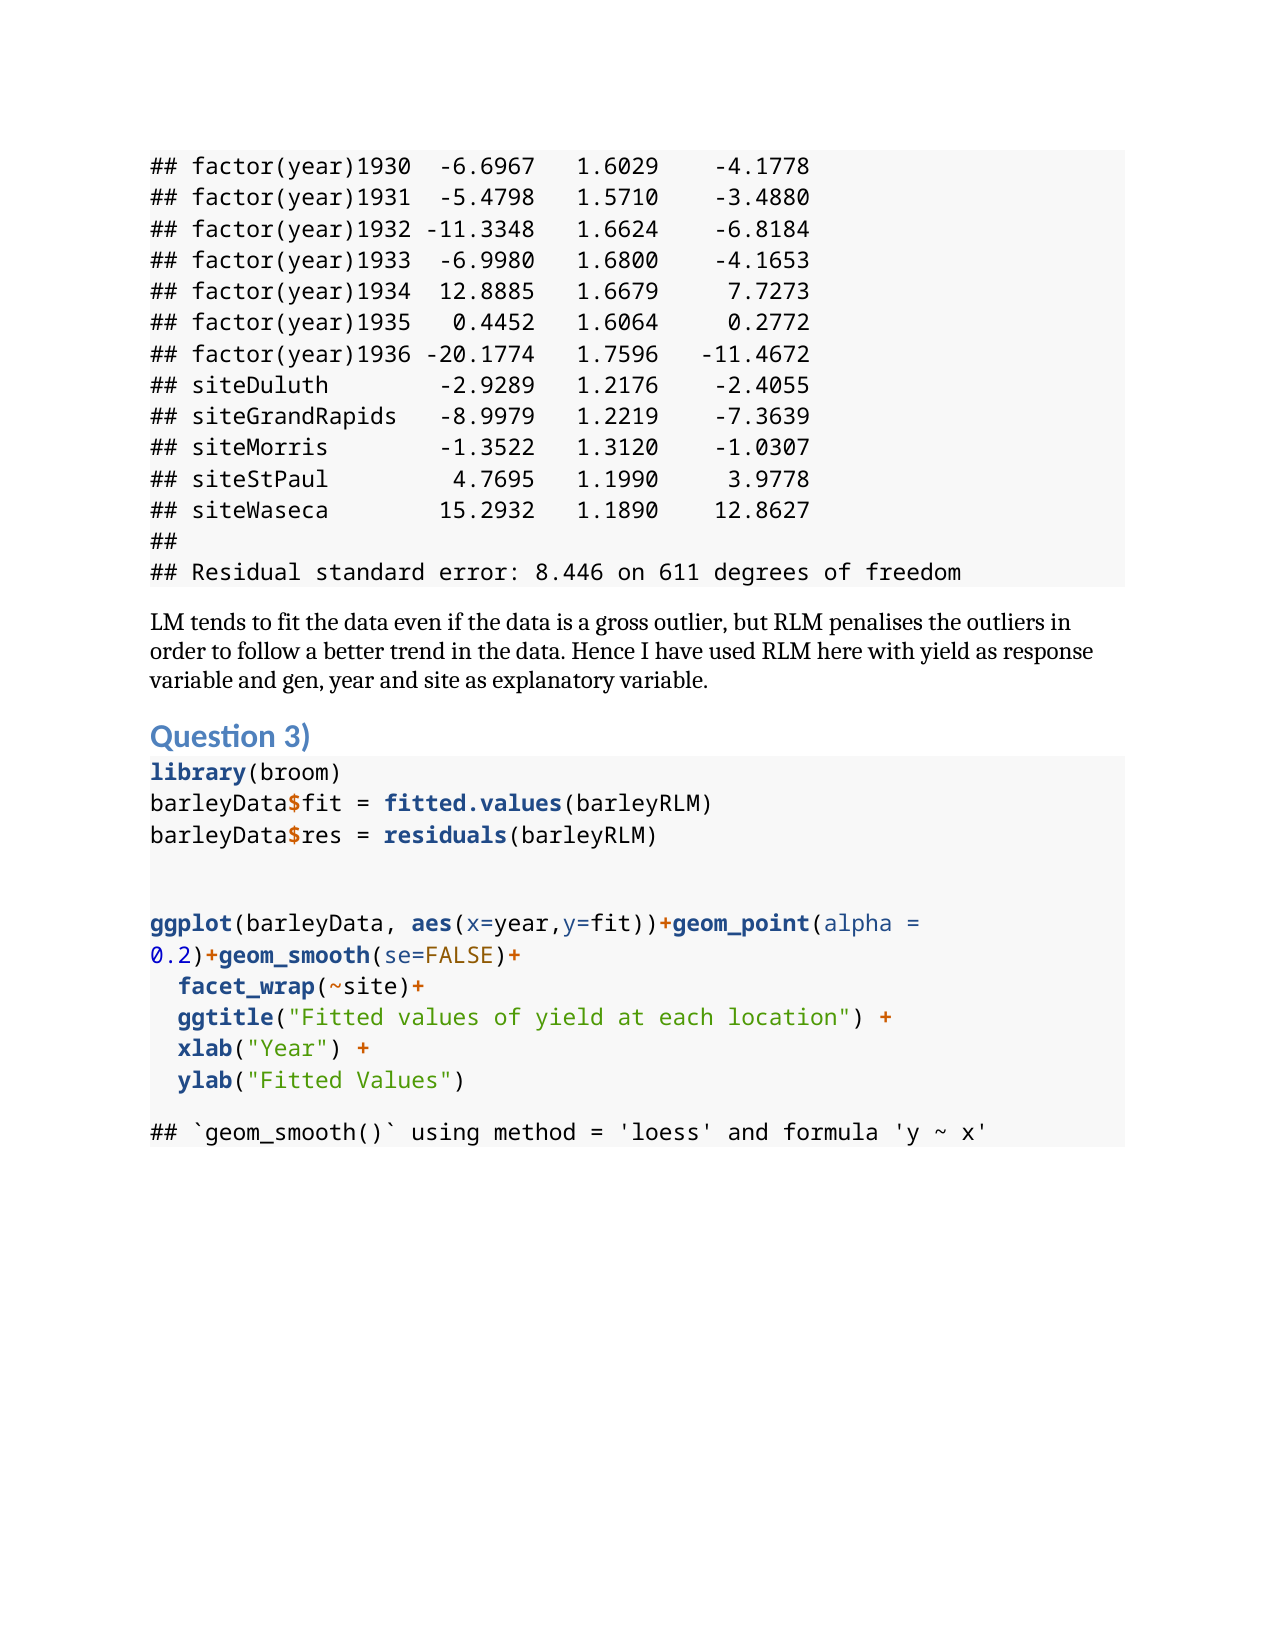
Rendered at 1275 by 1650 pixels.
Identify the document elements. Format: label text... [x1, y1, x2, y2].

text library(broom) barleyData$fit = fitted.values(barleyRLM) barleyData$res = residuals(barleyRLM) ggplot(barleyData, aes(x=year,y=fit))+geom_point(alpha = 0.2)+geom_smooth(se=FALSE)+ facet_wrap(~site)+ ggtitle("Fitted values of yield at each location") + xlab("Year") + ylab("Fitted Values") [150, 756, 1125, 1095]
text LM tends to fit the data even if the data is a gross outlier, but RLM penalises the outliers in order to follow a better trend in the data. Hence I have used RLM here with yield as response variable and gen, year and site as explanatory variable. [150, 608, 1125, 694]
subtitle Question 3) [150, 715, 1125, 756]
text ## `geom_smooth()` using method = 'loess' and formula 'y ~ x' [150, 1116, 1125, 1147]
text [150, 150, 1125, 587]
